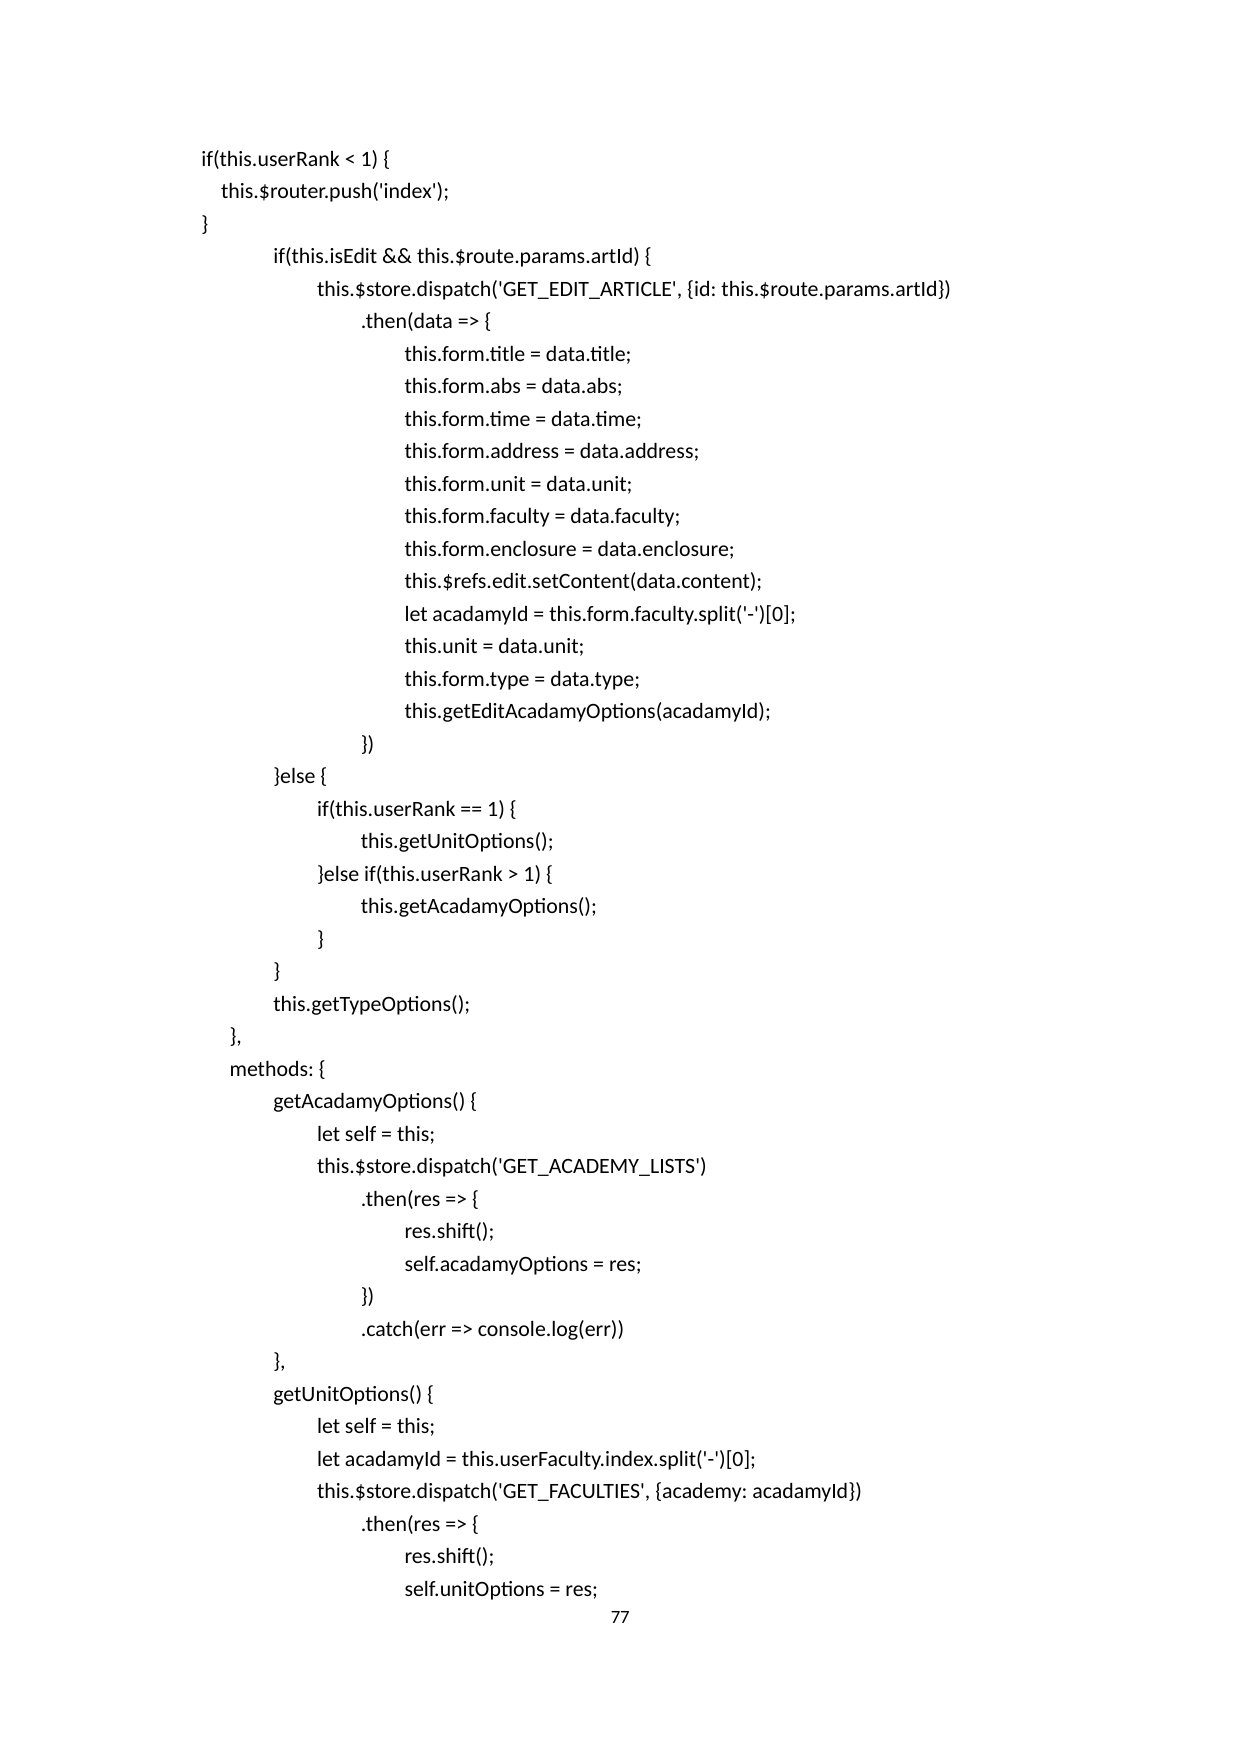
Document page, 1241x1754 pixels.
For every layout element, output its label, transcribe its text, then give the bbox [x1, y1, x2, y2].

text self.acadamyOptions = res; [142, 1247, 1098, 1279]
text this.form.time = data.time; [142, 402, 1098, 434]
text this.form.enclosure = data.enclosure; [142, 532, 1098, 564]
text let self = this; [142, 1409, 1098, 1442]
text }else { [142, 759, 1098, 792]
text this.getTypeOptions(); [142, 987, 1098, 1019]
text this.form.faculty = data.faculty; [142, 499, 1098, 532]
text this.$router.push('index'); [142, 174, 1098, 207]
text } [142, 922, 1098, 954]
text methods: { [142, 1052, 1098, 1084]
text this.$store.dispatch('GET_FACULTIES', {academy: acadamyId}) [142, 1474, 1098, 1507]
text this.$store.dispatch('GET_ACADEMY_LISTS') [142, 1149, 1098, 1182]
text getUnitOptions() { [142, 1377, 1098, 1409]
text getAcadamyOptions() { [142, 1084, 1098, 1117]
text }) [142, 1279, 1098, 1312]
text .then(res => { [142, 1182, 1098, 1214]
text }, [142, 1344, 1098, 1377]
text this.form.type = data.type; [142, 662, 1098, 694]
text this.form.title = data.title; [142, 337, 1098, 369]
text this.getEditAcadamyOptions(acadamyId); [142, 694, 1098, 727]
text this.getAcadamyOptions(); [142, 889, 1098, 922]
text } [142, 207, 1098, 239]
text this.form.address = data.address; [142, 434, 1098, 467]
text }, [142, 1019, 1098, 1052]
text this.unit = data.unit; [142, 629, 1098, 662]
text let acadamyId = this.userFaculty.index.split('-')[0]; [142, 1442, 1098, 1474]
text .catch(err => console.log(err)) [142, 1312, 1098, 1344]
text if(this.userRank == 1) { [142, 792, 1098, 824]
text }) [142, 727, 1098, 759]
text this.form.unit = data.unit; [142, 467, 1098, 499]
text if(this.userRank < 1) { [142, 142, 1098, 174]
text this.$store.dispatch('GET_EDIT_ARTICLE', {id: this.$route.params.artId}) [142, 272, 1098, 304]
text }else if(this.userRank > 1) { [142, 857, 1098, 889]
text this.$refs.edit.setContent(data.content); [142, 564, 1098, 597]
text let self = this; [142, 1117, 1098, 1149]
text .then(res => { [142, 1507, 1098, 1539]
text res.shift(); [142, 1214, 1098, 1247]
text .then(data => { [142, 304, 1098, 337]
text if(this.isEdit && this.$route.params.artId) { [142, 239, 1098, 272]
text let acadamyId = this.form.faculty.split('-')[0]; [142, 597, 1098, 629]
text } [142, 954, 1098, 987]
text self.unitOptions = res; [142, 1572, 1098, 1604]
text this.getUnitOptions(); [142, 824, 1098, 857]
text res.shift(); [142, 1539, 1098, 1572]
text this.form.abs = data.abs; [142, 369, 1098, 402]
